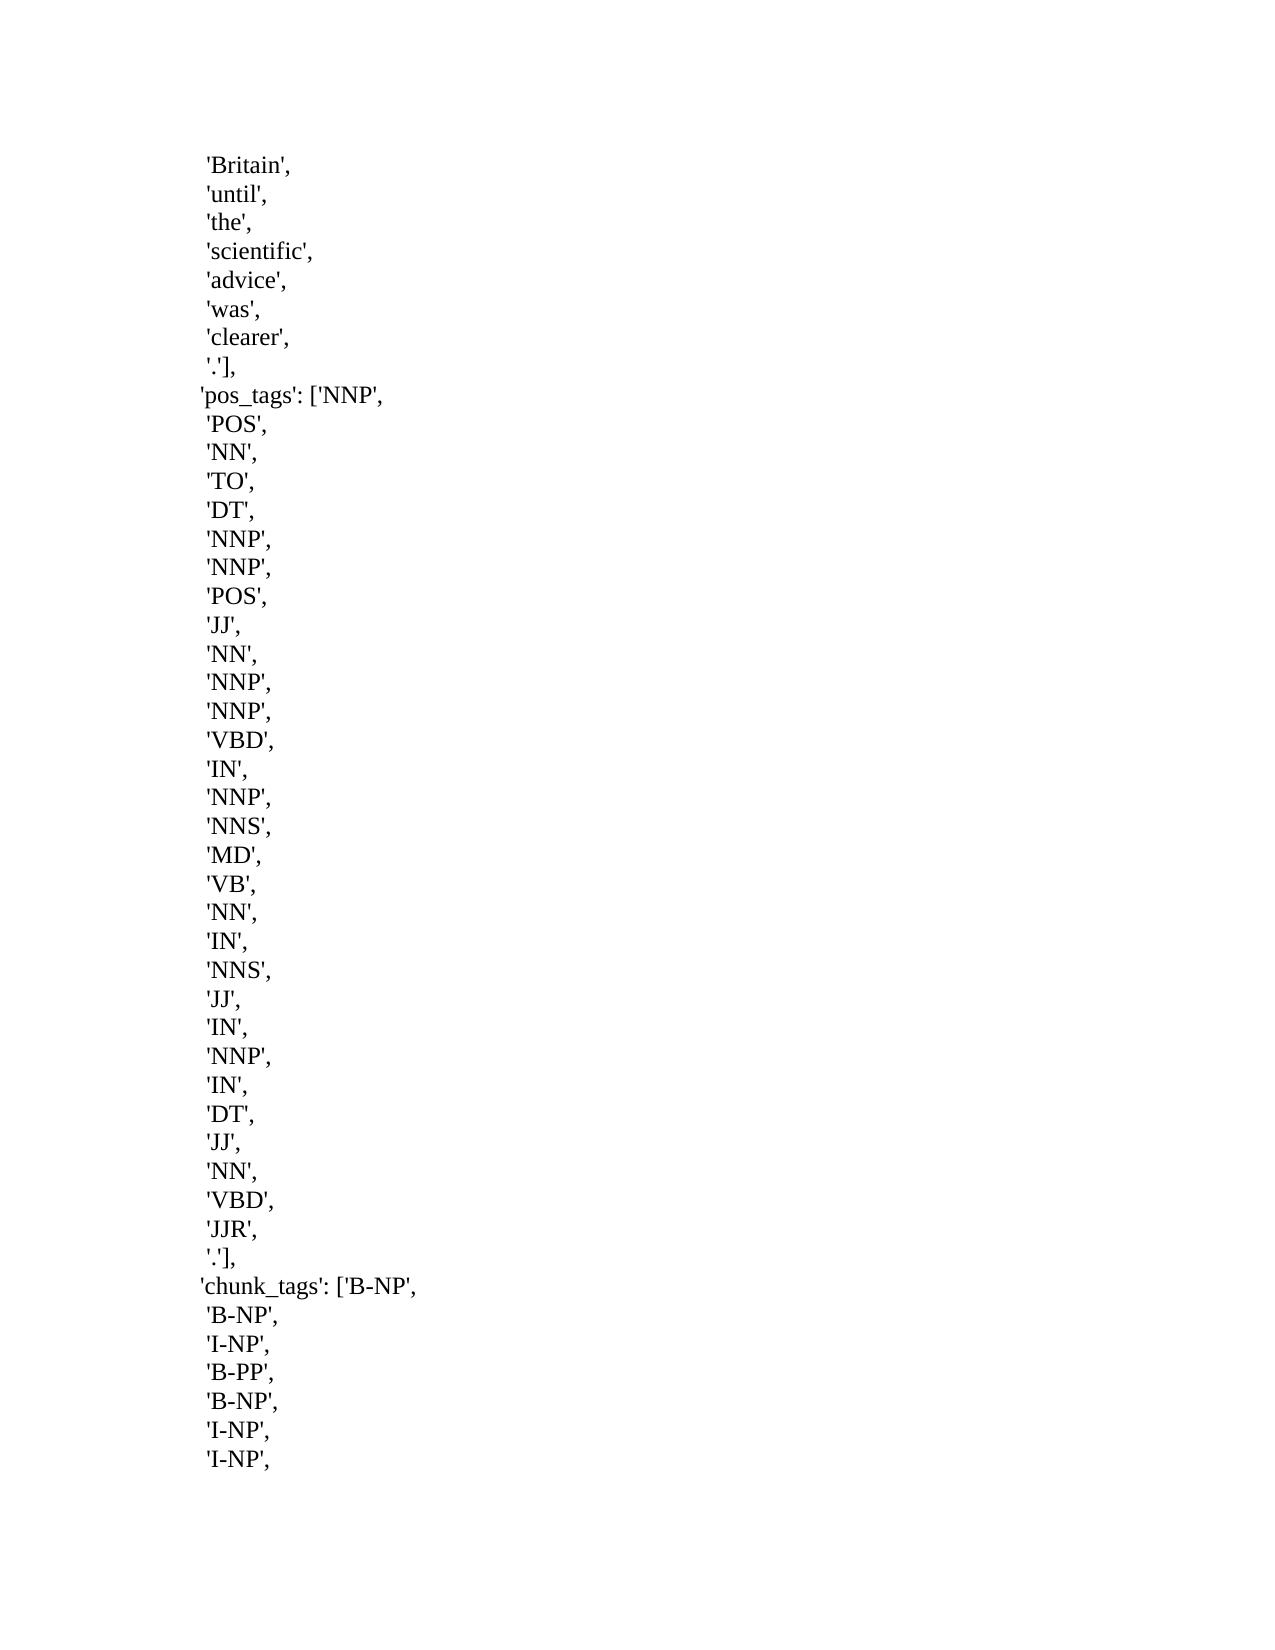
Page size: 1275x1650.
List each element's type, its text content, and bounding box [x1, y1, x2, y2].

text 'NN', [187, 639, 1087, 667]
text 'NNS', [187, 811, 1087, 840]
text 'NNP', [187, 1041, 1087, 1070]
text 'NNP', [187, 782, 1087, 811]
text 'DT', [187, 495, 1087, 524]
text 'POS', [187, 581, 1087, 610]
text 'B-NP', [187, 1300, 1087, 1329]
text 'advice', [187, 265, 1087, 294]
text 'IN', [187, 754, 1087, 782]
text 'VBD', [187, 725, 1087, 754]
text 'NN', [187, 437, 1087, 466]
text 'I-NP', [187, 1444, 1087, 1472]
text 'JJ', [187, 984, 1087, 1012]
text 'DT', [187, 1099, 1087, 1127]
text 'NNP', [187, 524, 1087, 552]
text 'B-PP', [187, 1357, 1087, 1386]
text 'VB', [187, 869, 1087, 897]
text 'until', [187, 179, 1087, 207]
text 'NNP', [187, 667, 1087, 696]
text 'IN', [187, 1070, 1087, 1099]
text 'IN', [187, 926, 1087, 955]
text 'POS', [187, 409, 1087, 437]
text 'NN', [187, 897, 1087, 926]
text 'NN', [187, 1156, 1087, 1185]
text 'was', [187, 294, 1087, 322]
text 'the', [187, 207, 1087, 236]
text 'NNS', [187, 955, 1087, 984]
text 'TO', [187, 466, 1087, 495]
text 'IN', [187, 1012, 1087, 1041]
text 'scientific', [187, 236, 1087, 265]
text '.'], [187, 1242, 1087, 1271]
text 'I-NP', [187, 1329, 1087, 1357]
text '.'], [187, 351, 1087, 380]
text 'chunk_tags': ['B-NP', [187, 1271, 1087, 1300]
text 'pos_tags': ['NNP', [187, 380, 1087, 409]
text 'JJ', [187, 610, 1087, 639]
text 'Britain', [187, 150, 1087, 179]
text 'JJR', [187, 1214, 1087, 1242]
text 'JJ', [187, 1127, 1087, 1156]
text 'clearer', [187, 322, 1087, 351]
text 'NNP', [187, 552, 1087, 581]
text 'B-NP', [187, 1386, 1087, 1415]
text 'I-NP', [187, 1415, 1087, 1444]
text 'VBD', [187, 1185, 1087, 1214]
text 'NNP', [187, 696, 1087, 725]
text 'MD', [187, 840, 1087, 869]
